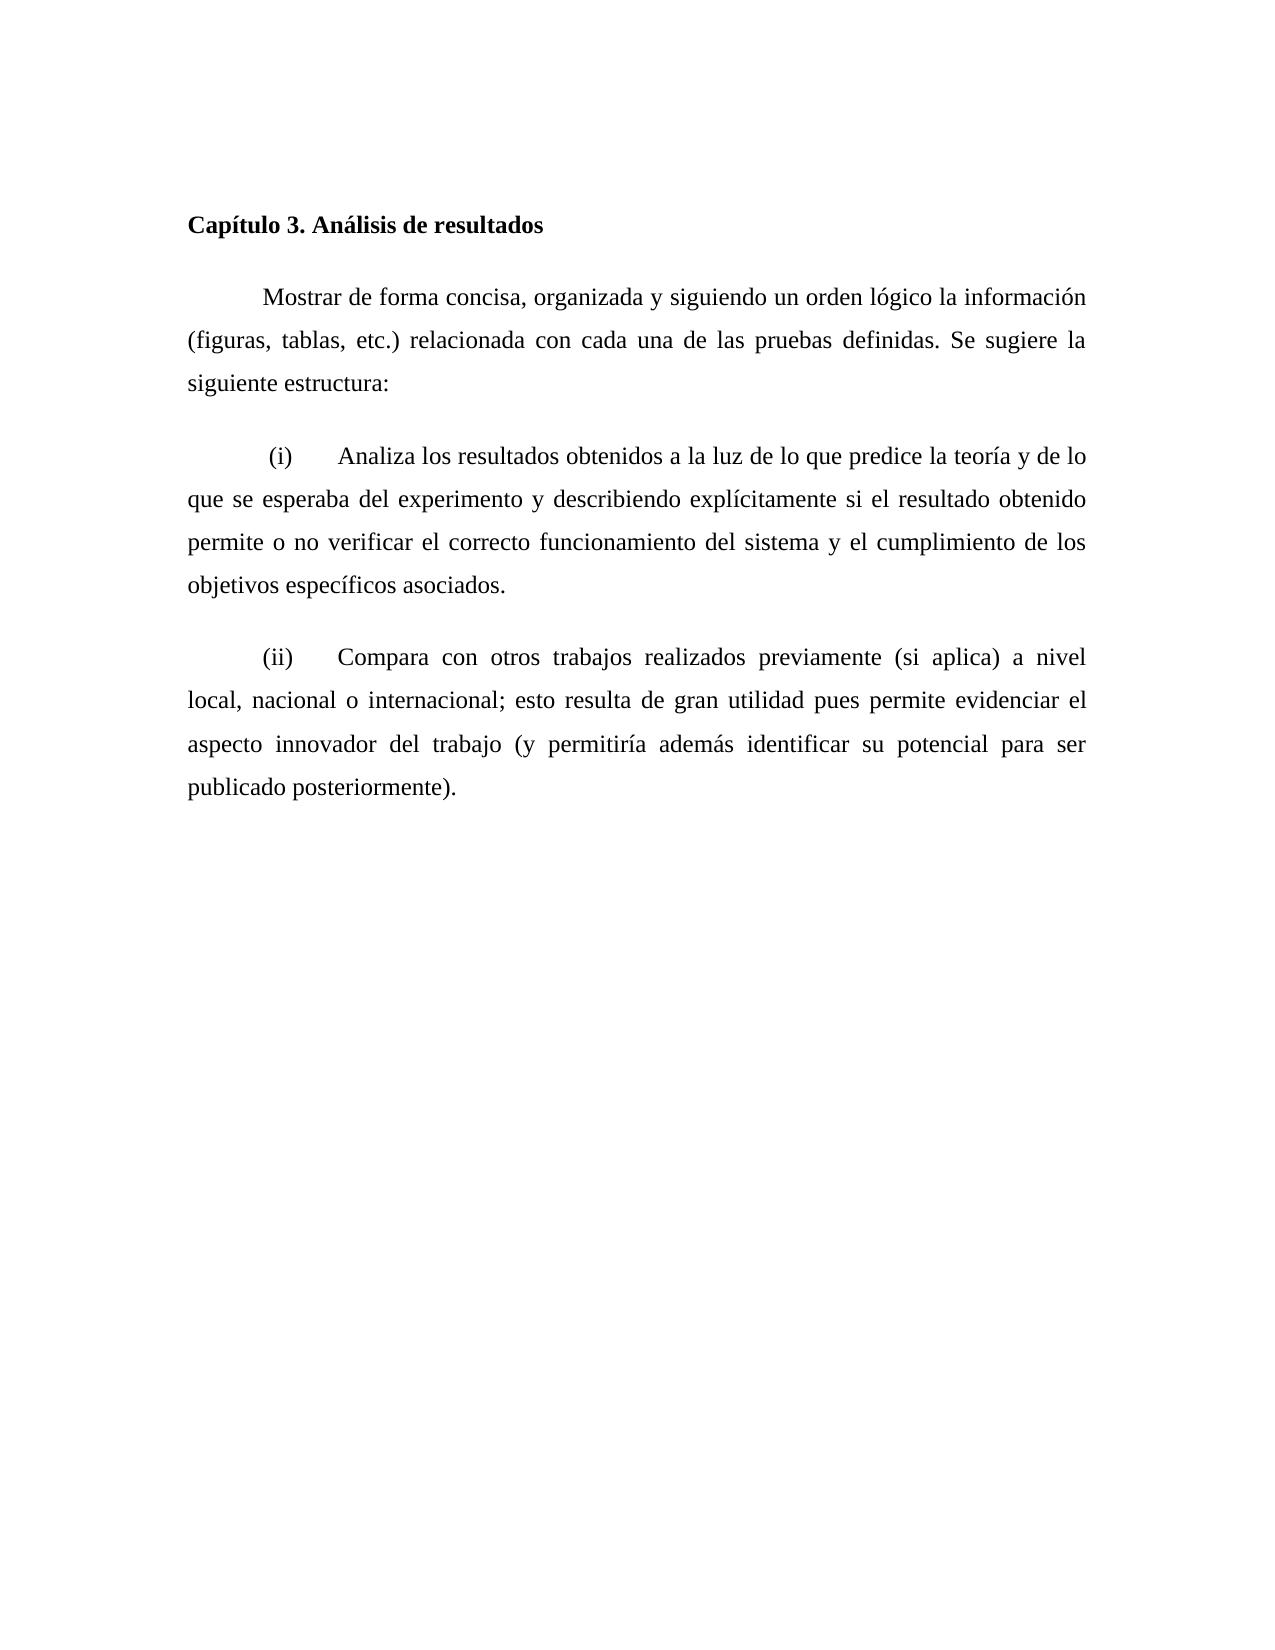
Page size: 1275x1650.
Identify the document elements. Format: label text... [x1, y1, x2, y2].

subtitle Capítulo 3. Análisis de resultados [187, 210, 1087, 239]
text (ii) Compara con otros trabajos realizados previamente (si aplica) a nivel local, nacional o internacional; esto resulta de gran utilidad pues permite evidenciar el aspecto innovador del trabajo (y permitiría además identificar su potencial para ser publicado posteriormente). [187, 642, 1087, 801]
text (i) Analiza los resultados obtenidos a la luz de lo que predice la teoría y de lo que se esperaba del experimento y describiendo explícitamente si el resultado obtenido permite o no verificar el correcto funcionamiento del sistema y el cumplimiento de los objetivos específicos asociados. [187, 441, 1087, 599]
text Mostrar de forma concisa, organizada y siguiendo un orden lógico la información (figuras, tablas, etc.) relacionada con cada una de las pruebas definidas. Se sugiere la siguiente estructura: [187, 282, 1087, 397]
